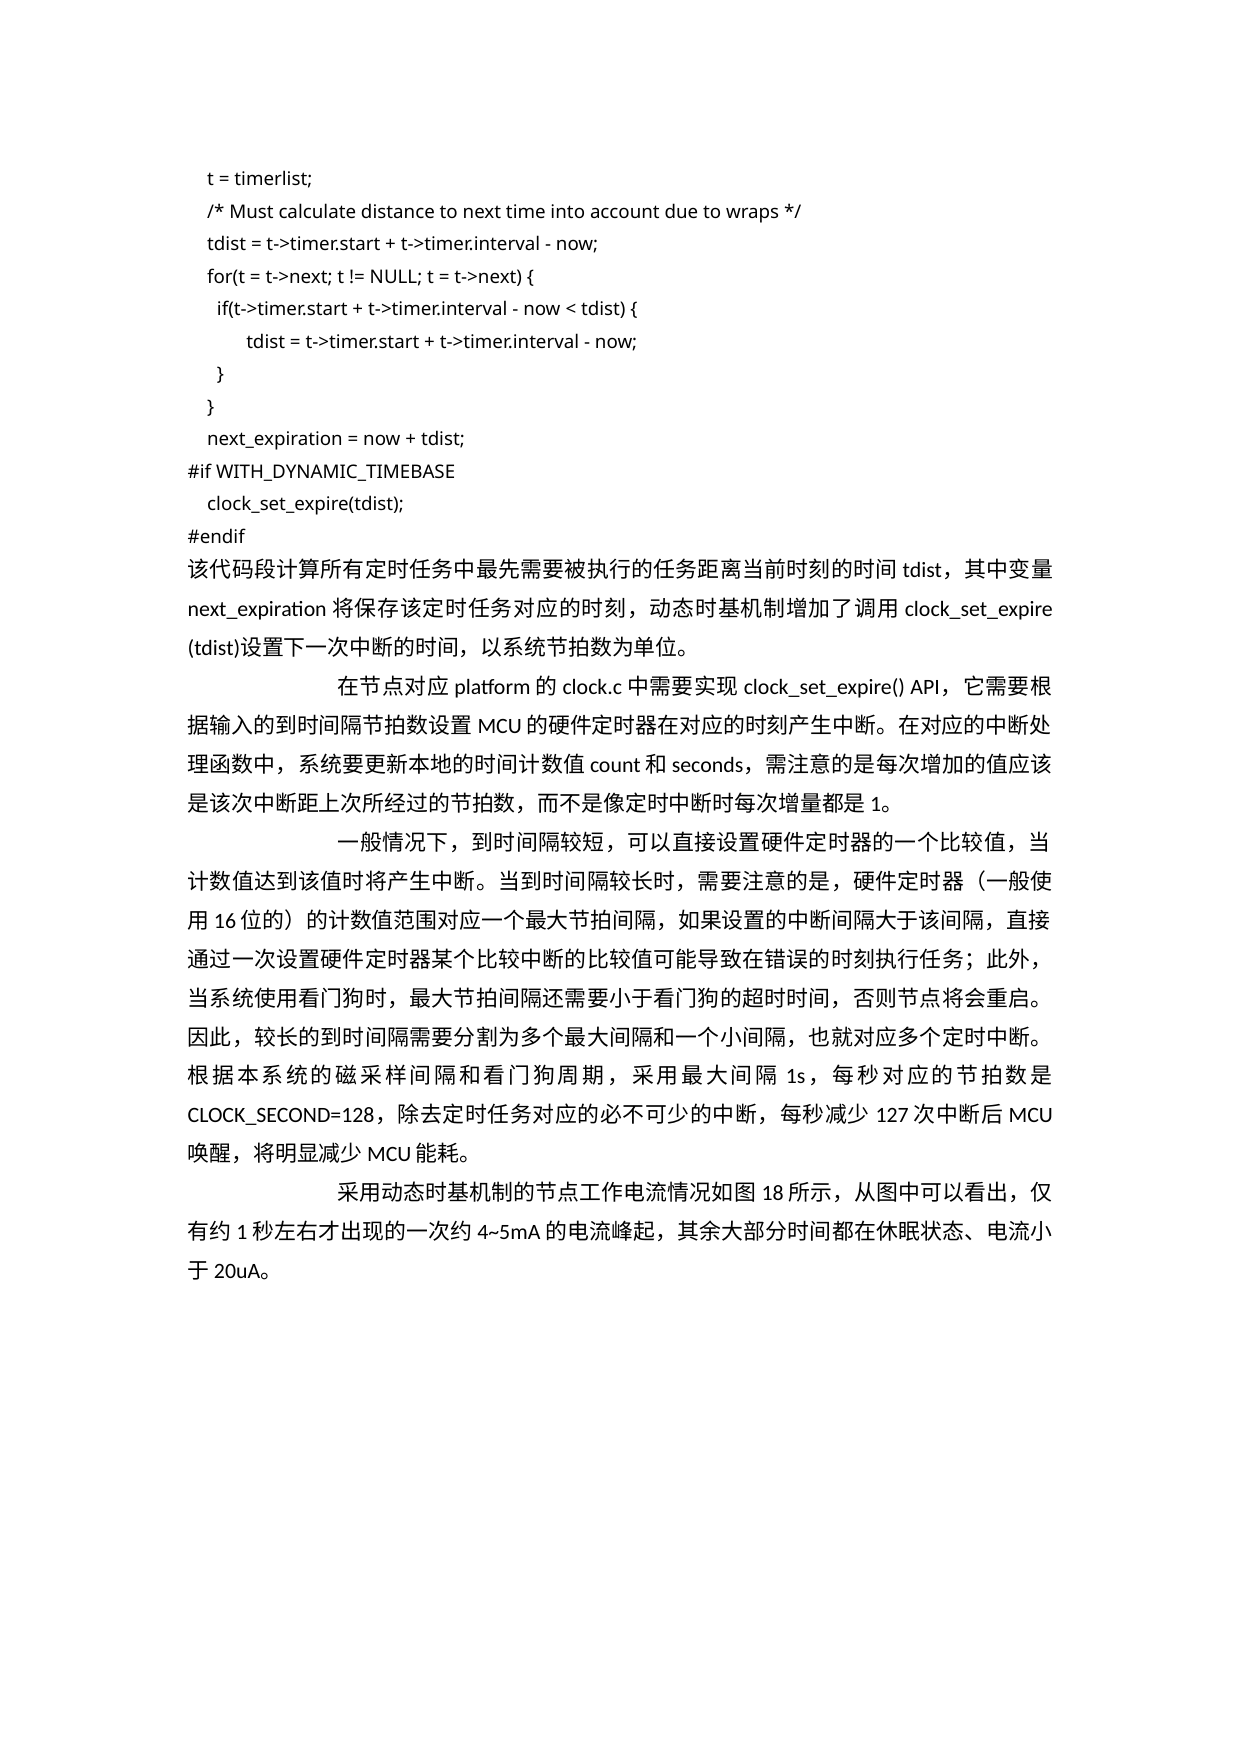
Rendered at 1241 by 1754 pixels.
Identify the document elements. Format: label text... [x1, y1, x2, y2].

text 该代码段计算所有定时任务中最先需要被执行的任务距离当前时刻的时间tdist，其中变量next_expiration将保存该定时任务对应的时刻，动态时基机制增加了调用clock_set_expire (tdist)设置下一次中断的时间，以系统节拍数为单位。 [187, 552, 1053, 662]
text tdist = t->timer.start + t->timer.interval - now; [187, 324, 1053, 357]
text clock_set_expire(tdist); [187, 487, 1053, 519]
text 采用动态时基机制的节点工作电流情况如图 18所示，从图中可以看出，仅有约1秒左右才出现的一次约4~5mA的电流峰起，其余大部分时间都在休眠状态、电流小于20uA。 [187, 1175, 1053, 1285]
text #if WITH_DYNAMIC_TIMEBASE [187, 454, 1053, 487]
text 在节点对应platform的clock.c中需要实现clock_set_expire() API，它需要根据输入的到时间隔节拍数设置MCU的硬件定时器在对应的时刻产生中断。在对应的中断处理函数中，系统要更新本地的时间计数值count和seconds，需注意的是每次增加的值应该是该次中断距上次所经过的节拍数，而不是像定时中断时每次增量都是1。 [187, 669, 1053, 818]
text } [187, 389, 1053, 422]
text /* Must calculate distance to next time into account due to wraps */ [187, 194, 1053, 227]
text tdist = t->timer.start + t->timer.interval - now; [187, 227, 1053, 259]
text 一般情况下，到时间隔较短，可以直接设置硬件定时器的一个比较值，当计数值达到该值时将产生中断。当到时间隔较长时，需要注意的是，硬件定时器（一般使用16位的）的计数值范围对应一个最大节拍间隔，如果设置的中断间隔大于该间隔，直接通过一次设置硬件定时器某个比较中断的比较值可能导致在错误的时刻执行任务；此外，当系统使用看门狗时，最大节拍间隔还需要小于看门狗的超时时间，否则节点将会重启。因此，较长的到时间隔需要分割为多个最大间隔和一个小间隔，也就对应多个定时中断。根据本系统的磁采样间隔和看门狗周期，采用最大间隔1s，每秒对应的节拍数是CLOCK_SECOND=128，除去定时任务对应的必不可少的中断，每秒减少127次中断后MCU唤醒，将明显减少MCU能耗。 [187, 824, 1053, 1168]
text } [187, 357, 1053, 389]
text #endif [187, 519, 1053, 552]
text if(t->timer.start + t->timer.interval - now < tdist) { [187, 292, 1053, 324]
text next_expiration = now + tdist; [187, 422, 1053, 454]
text t = timerlist; [187, 162, 1053, 194]
text for(t = t->next; t != NULL; t = t->next) { [187, 259, 1053, 292]
